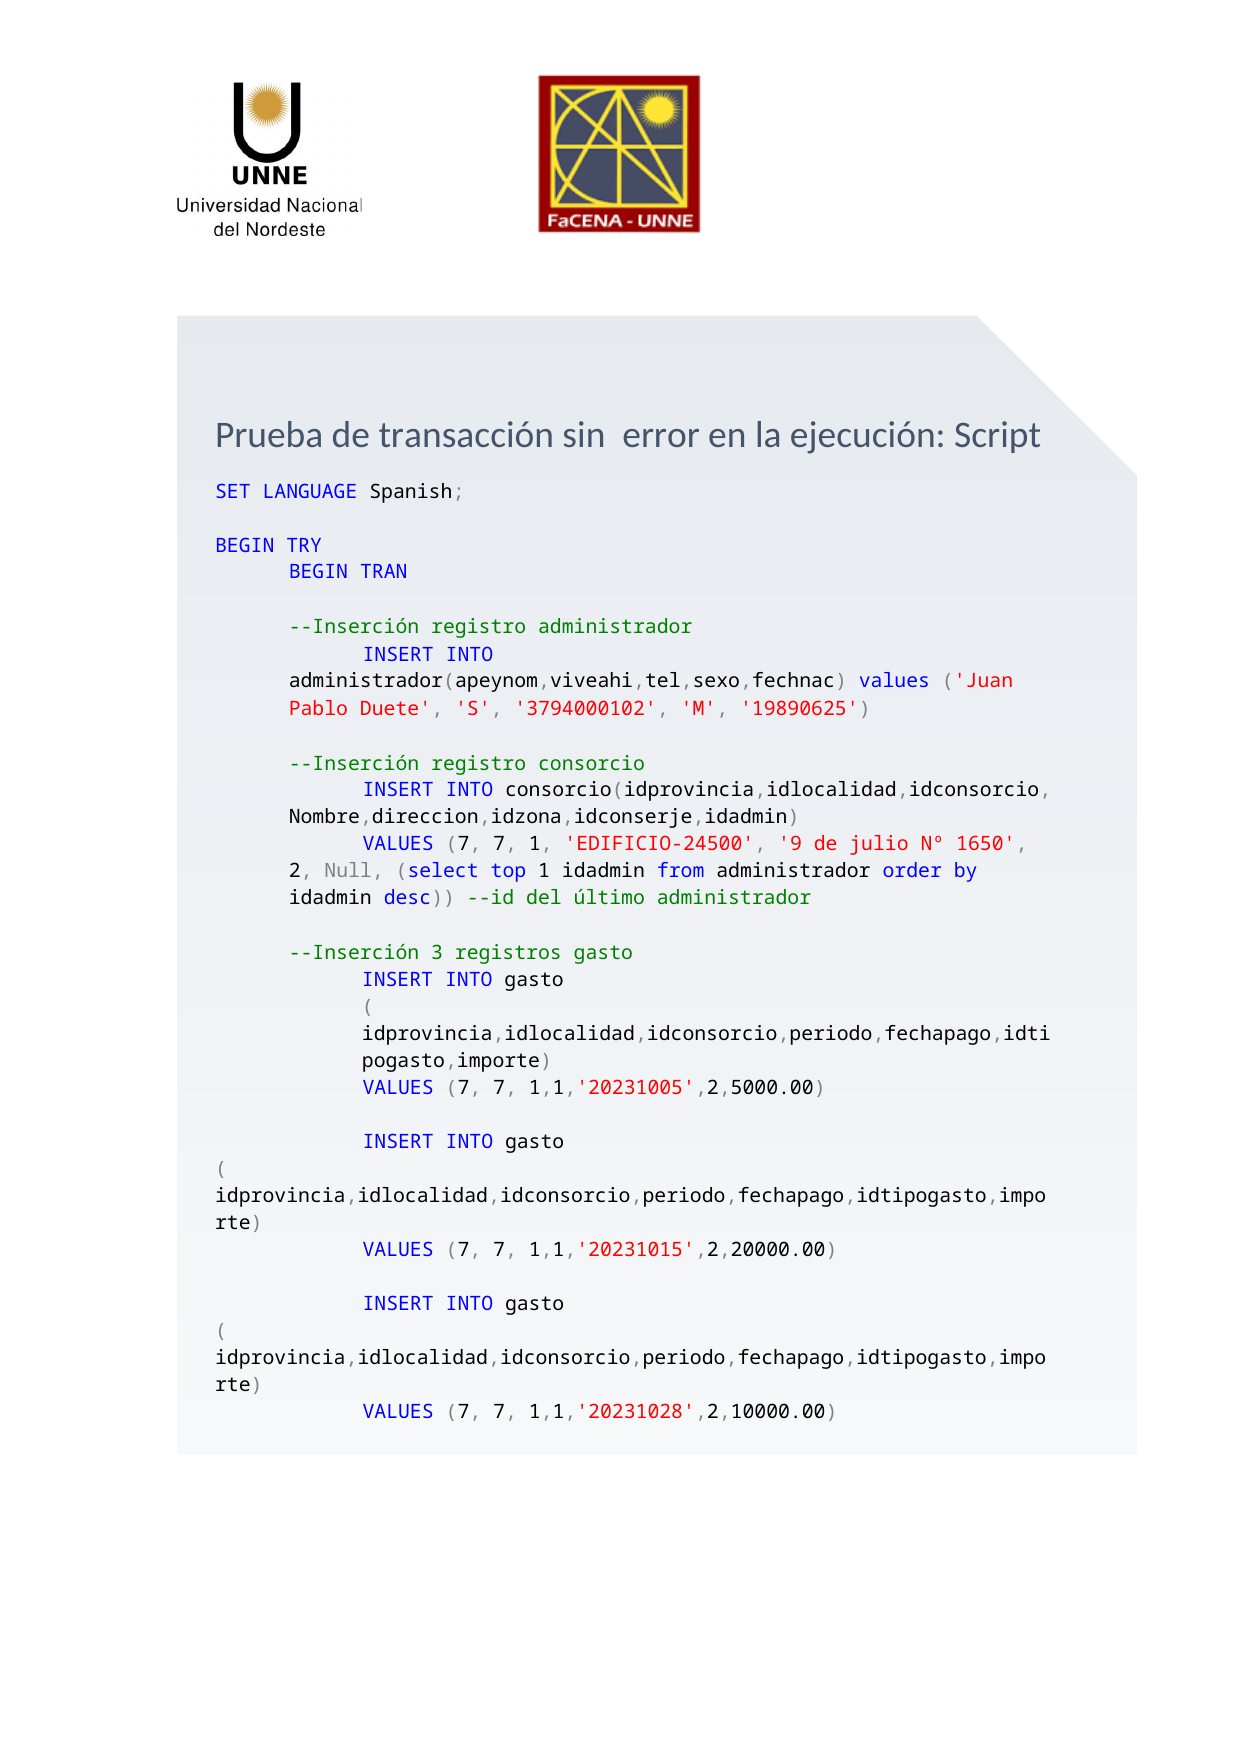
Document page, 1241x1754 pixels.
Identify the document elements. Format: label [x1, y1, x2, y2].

picture [537, 73, 703, 236]
picture [177, 82, 362, 236]
